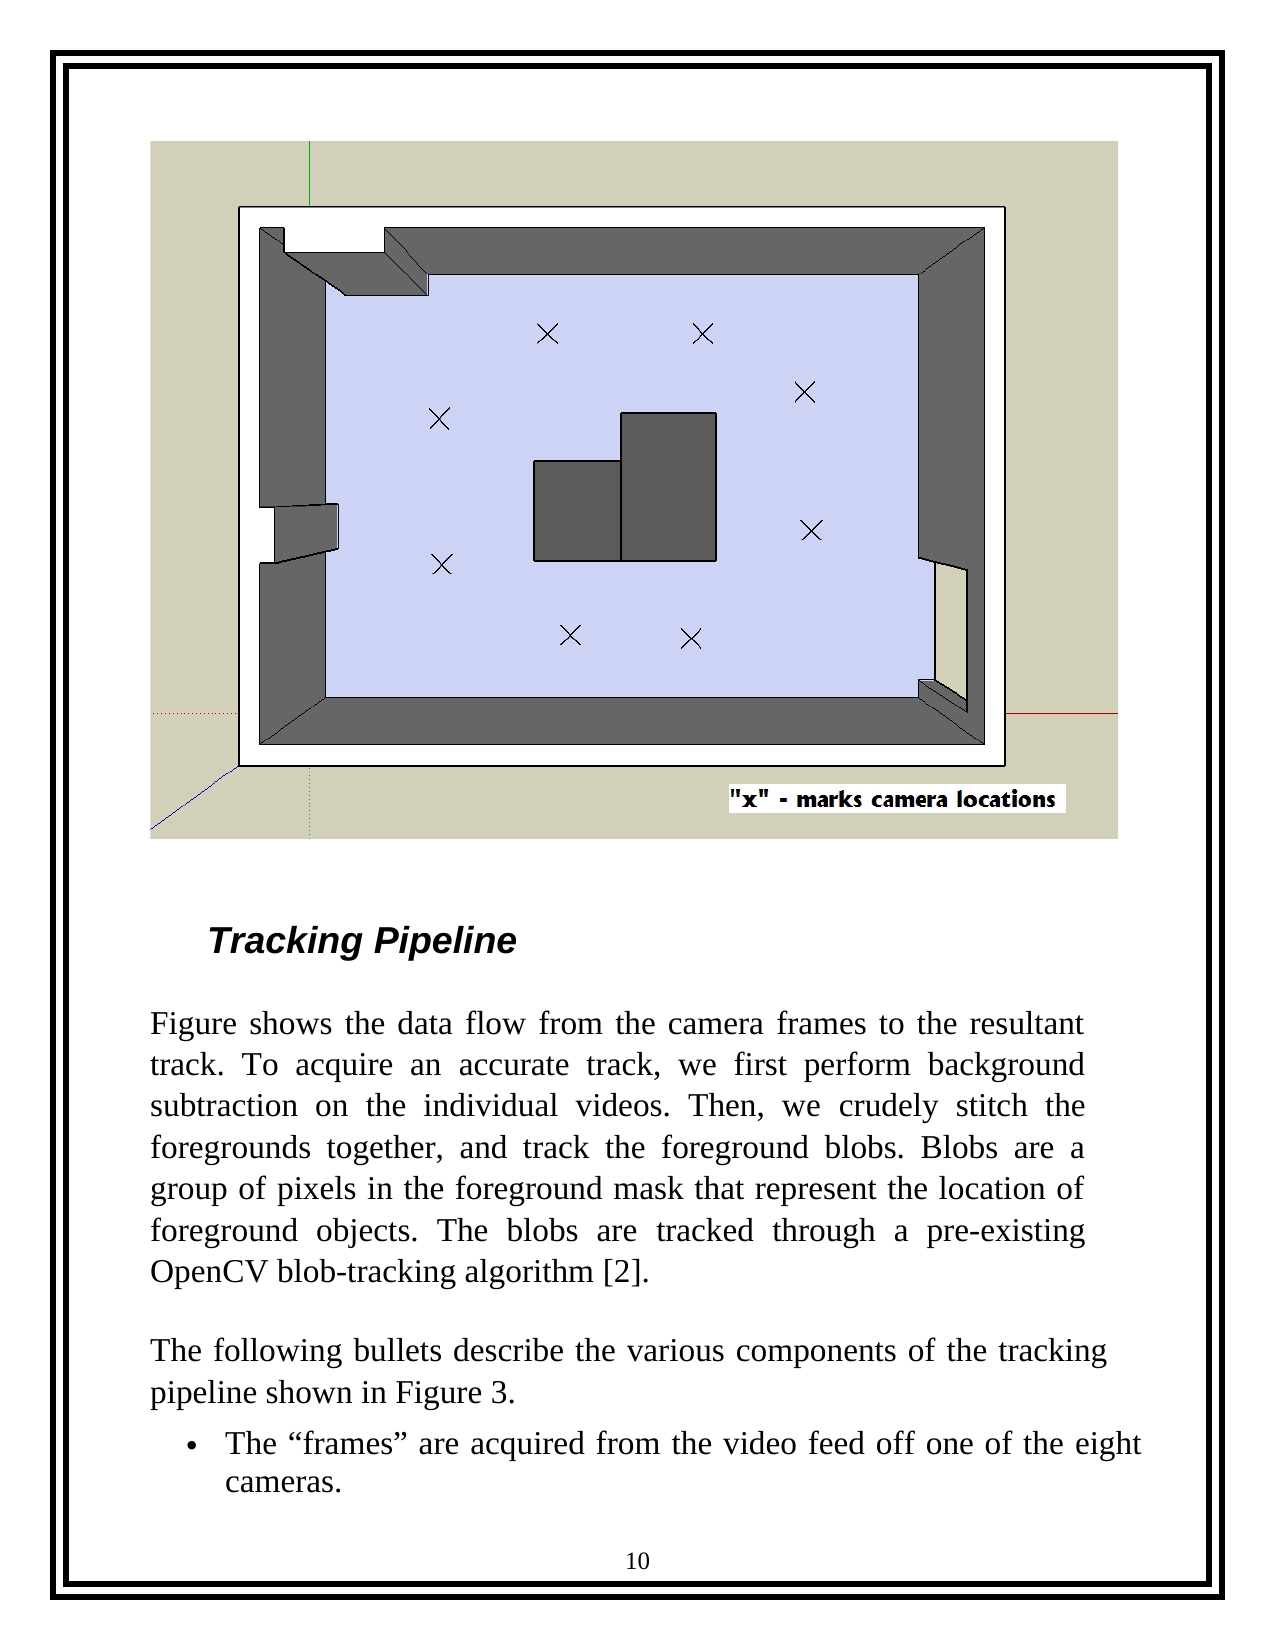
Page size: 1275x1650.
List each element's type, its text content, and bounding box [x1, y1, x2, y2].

subtitle Tracking Pipeline [207, 919, 1142, 962]
list The “frames” are acquired from the video feed off one of the eight cameras. [187, 1423, 1142, 1500]
picture [150, 141, 1119, 839]
text Figure shows the data flow from the camera frames to the resultant track. To acquire an accurate track, we first perform background subtraction on the individual videos. Then, we crudely stitch the foregrounds together, and track the foreground blobs. Blobs are a group of pixels in the foreground mask that represent the location of foreground objects. The blobs are tracked through a pre-existing OpenCV blob-tracking algorithm [2]. [150, 1003, 1086, 1289]
text The following bullets describe the various components of the tracking pipeline shown in Figure 3. [150, 1331, 1108, 1410]
